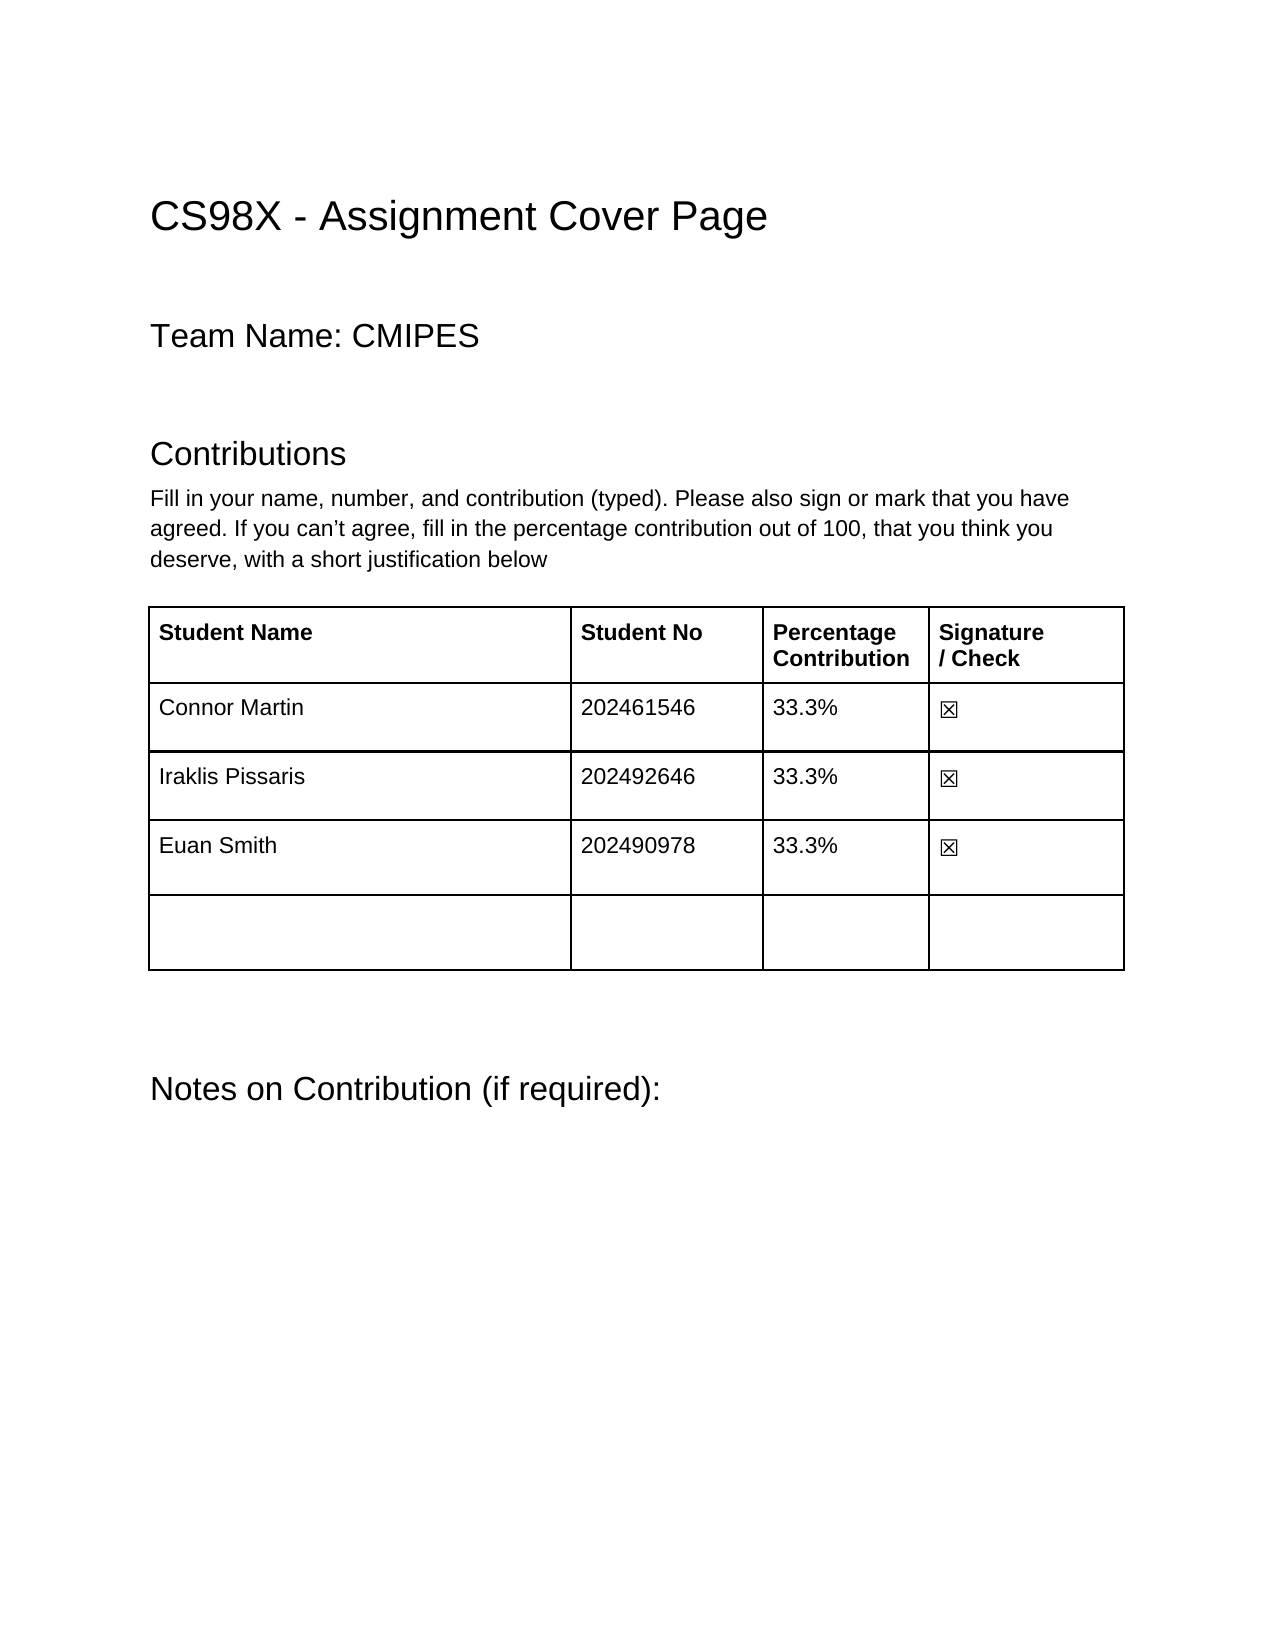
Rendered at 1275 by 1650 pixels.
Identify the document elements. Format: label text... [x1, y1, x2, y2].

table_cell 202461546 [572, 684, 762, 750]
table_header Signature / Check [930, 608, 1123, 682]
text Fill in your name, number, and contribution (typed). Please also sign or mark that you have agreed. If you can’t agree, fill in the percentage contribution out of 100, that you think you deserve, with a short justification below [150, 485, 1125, 572]
table_cell 202492646 [572, 753, 762, 819]
table_header Percentage Contribution [764, 608, 928, 682]
table_cell [572, 896, 762, 969]
table_cell 33.3% [764, 753, 928, 819]
subtitle Notes on Contribution (if required): [150, 1069, 1125, 1108]
table_cell [764, 896, 928, 969]
table_cell Connor Martin [150, 684, 570, 750]
table_cell Iraklis Pissaris [150, 753, 570, 819]
table_cell Euan Smith [150, 821, 570, 894]
table_cell 202490978 [572, 821, 762, 894]
subtitle CS98X - Assignment Cover Page [150, 192, 1125, 239]
table_header Student Name [150, 608, 570, 682]
subtitle Contributions [150, 434, 1125, 473]
table_cell 33.3% [764, 821, 928, 894]
subtitle Team Name: CMIPES [150, 316, 1125, 354]
table_header Student No [572, 608, 762, 682]
table_cell [150, 896, 570, 969]
table_cell 33.3% [764, 684, 928, 750]
table_cell [930, 896, 1123, 969]
